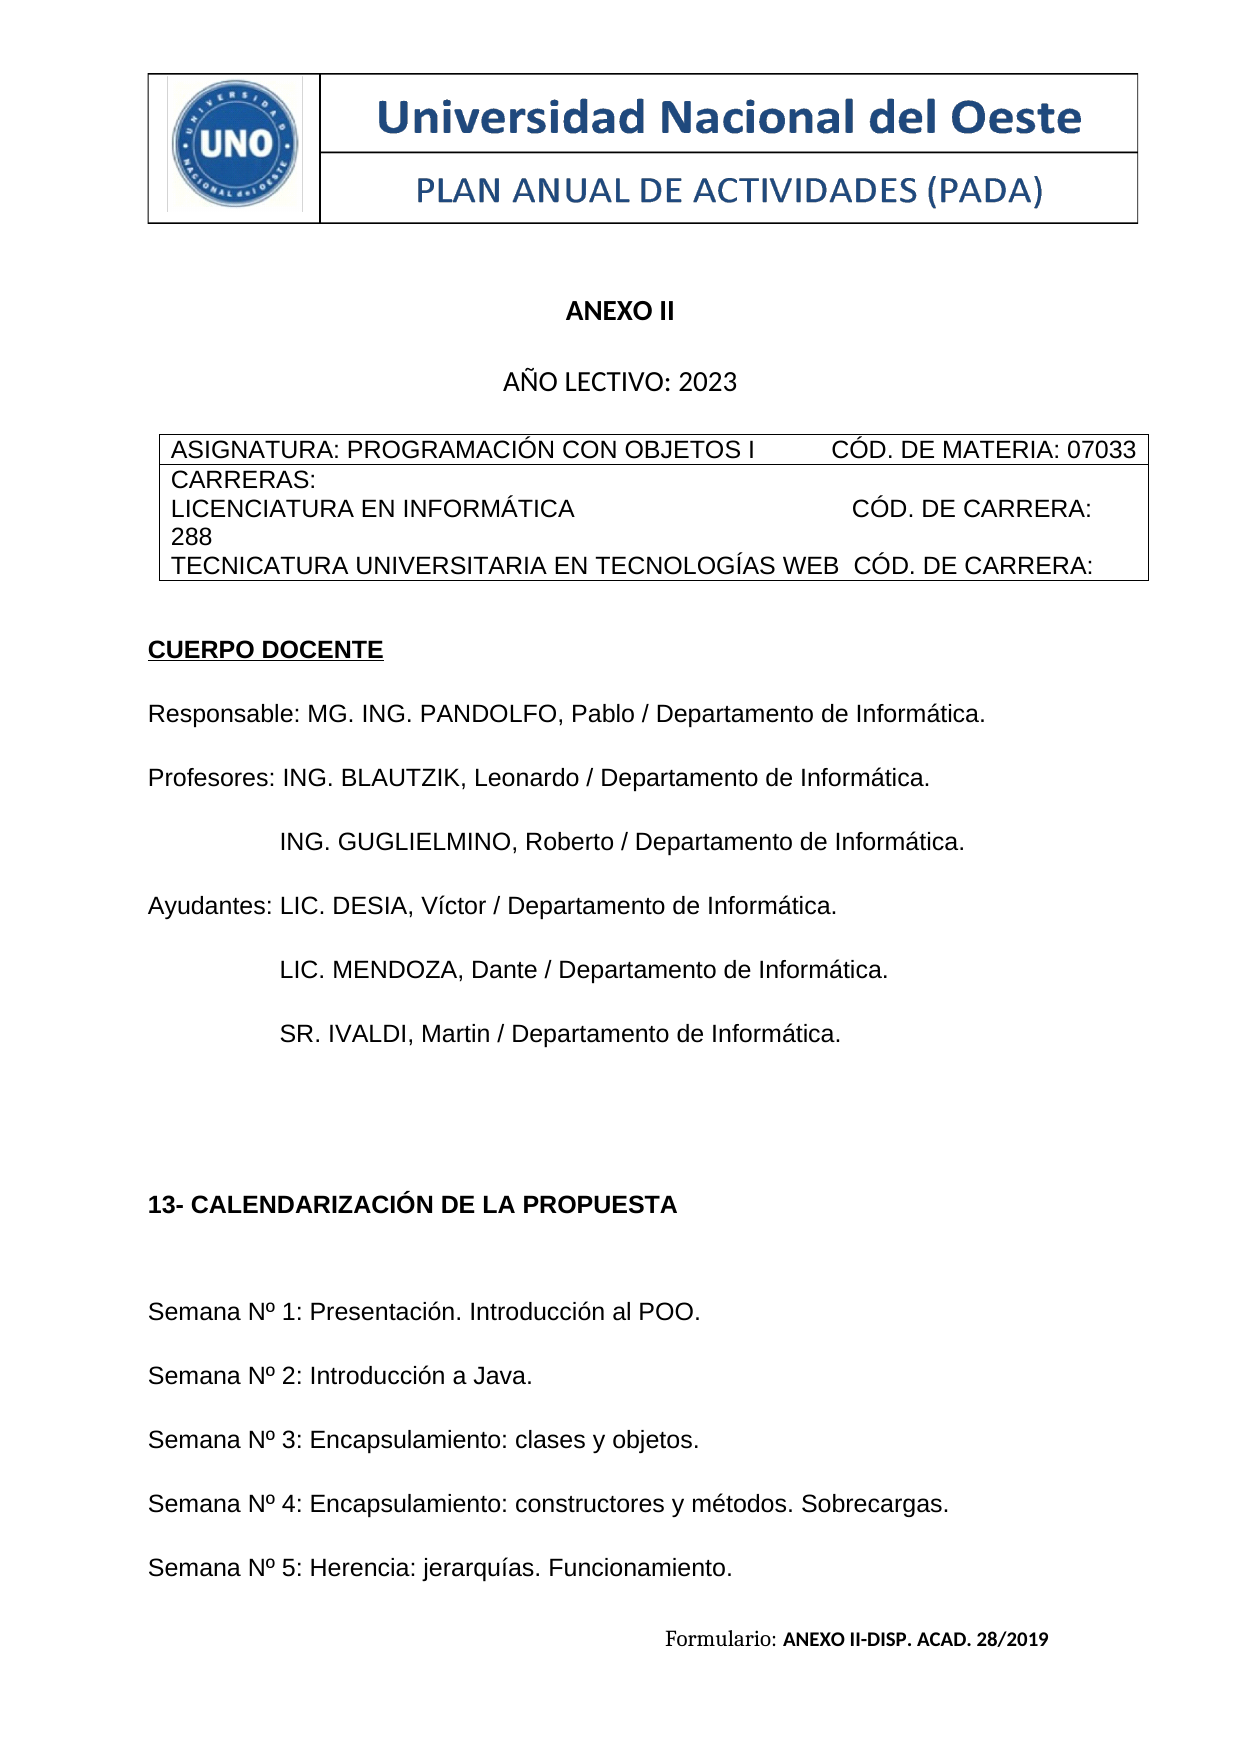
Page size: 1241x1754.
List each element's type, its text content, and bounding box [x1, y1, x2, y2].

table_header ASIGNATURA: PROGRAMACIÓN CON OBJETOS I CÓD. DE MATERIA: 07033 [160, 435, 1148, 464]
text 13- CALENDARIZACIÓN DE LA PROPUESTA [118, 1189, 1063, 1218]
text Semana Nº 3: Encapsulamiento: clases y objetos. [148, 1424, 1063, 1453]
text Semana Nº 5: Herencia: jerarquías. Funcionamiento. [148, 1552, 1063, 1581]
table_cell CARRERAS: LICENCIATURA EN INFORMÁTICA CÓD. DE CARRERA: 288 TECNICATURA UNIVERSITARIA EN TECNOLOGÍAS WEB CÓD. DE CARRERA: [160, 465, 1148, 580]
text LIC. MENDOZA, Dante / Departamento de Informática. [148, 954, 1063, 983]
text Profesores: ING. BLAUTZIK, Leonardo / Departamento de Informática. [148, 763, 1063, 791]
text Responsable: MG. ING. PANDOLFO, Pablo / Departamento de Informática. [148, 699, 1063, 727]
text SR. IVALDI, Martin / Departamento de Informática. [148, 1018, 1063, 1047]
text CUERPO DOCENTE [148, 635, 1063, 663]
text AÑO LECTIVO: 2023 [177, 363, 1063, 398]
picture [147, 73, 1139, 224]
text ANEXO II [177, 292, 1063, 327]
text Semana Nº 2: Introducción a Java. [148, 1361, 1063, 1389]
text Semana Nº 4: Encapsulamiento: constructores y métodos. Sobrecargas. [148, 1488, 1063, 1517]
text Semana Nº 1: Presentación. Introducción al POO. [148, 1297, 1063, 1325]
text ING. GUGLIELMINO, Roberto / Departamento de Informática. [148, 827, 1063, 855]
text Ayudantes: LIC. DESIA, Víctor / Departamento de Informática. [148, 891, 1063, 919]
